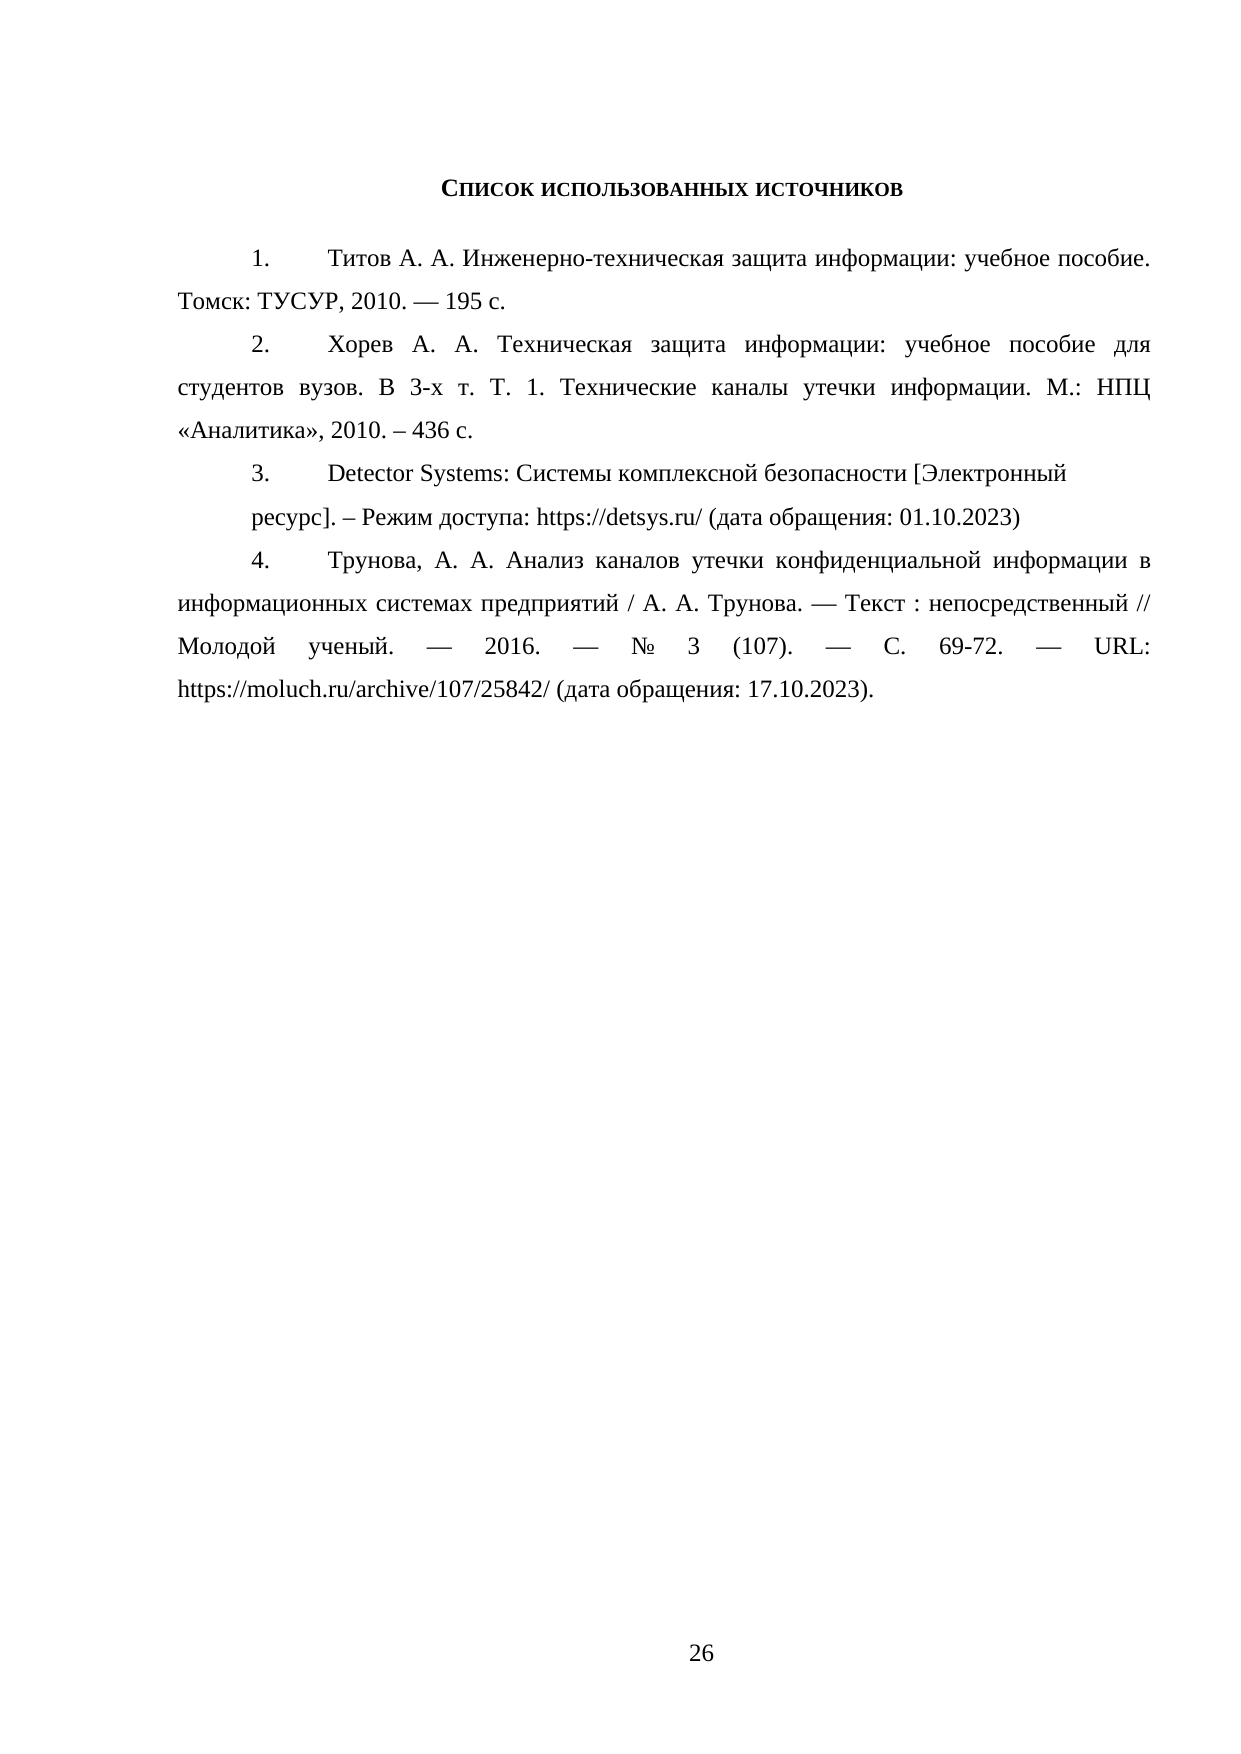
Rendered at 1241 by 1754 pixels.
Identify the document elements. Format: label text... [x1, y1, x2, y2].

list Трунова, А. А. Анализ каналов утечки конфиденциальной информации в информационных системах предприятий / А. А. Трунова. — Текст : непосредственный // Молодой ученый. — 2016. — № 3 (107). — С. 69-72. — URL: https://moluch.ru/archive/107/25842/ (дата обращения: 17.10.2023). [177, 545, 1152, 703]
text Список использованных источников [236, 173, 1093, 201]
list Detector Systems: Системы комплексной безопасности [Электронный [177, 458, 1152, 487]
list Титов А. А. Инженерно-техническая защита информации: учебное пособие. Томск: ТУСУР, 2010. — 195 с. [177, 243, 1152, 315]
list Хорев А. А. Техническая защита информации: учебное пособие для студентов вузов. В 3-х т. Т. 1. Технические каналы утечки информации. М.: НПЦ «Аналитика», 2010. – 436 с. [177, 329, 1152, 444]
text ресурс]. – Режим доступа: https://detsys.ru/ (дата обращения: 01.10.2023) [177, 502, 1152, 530]
